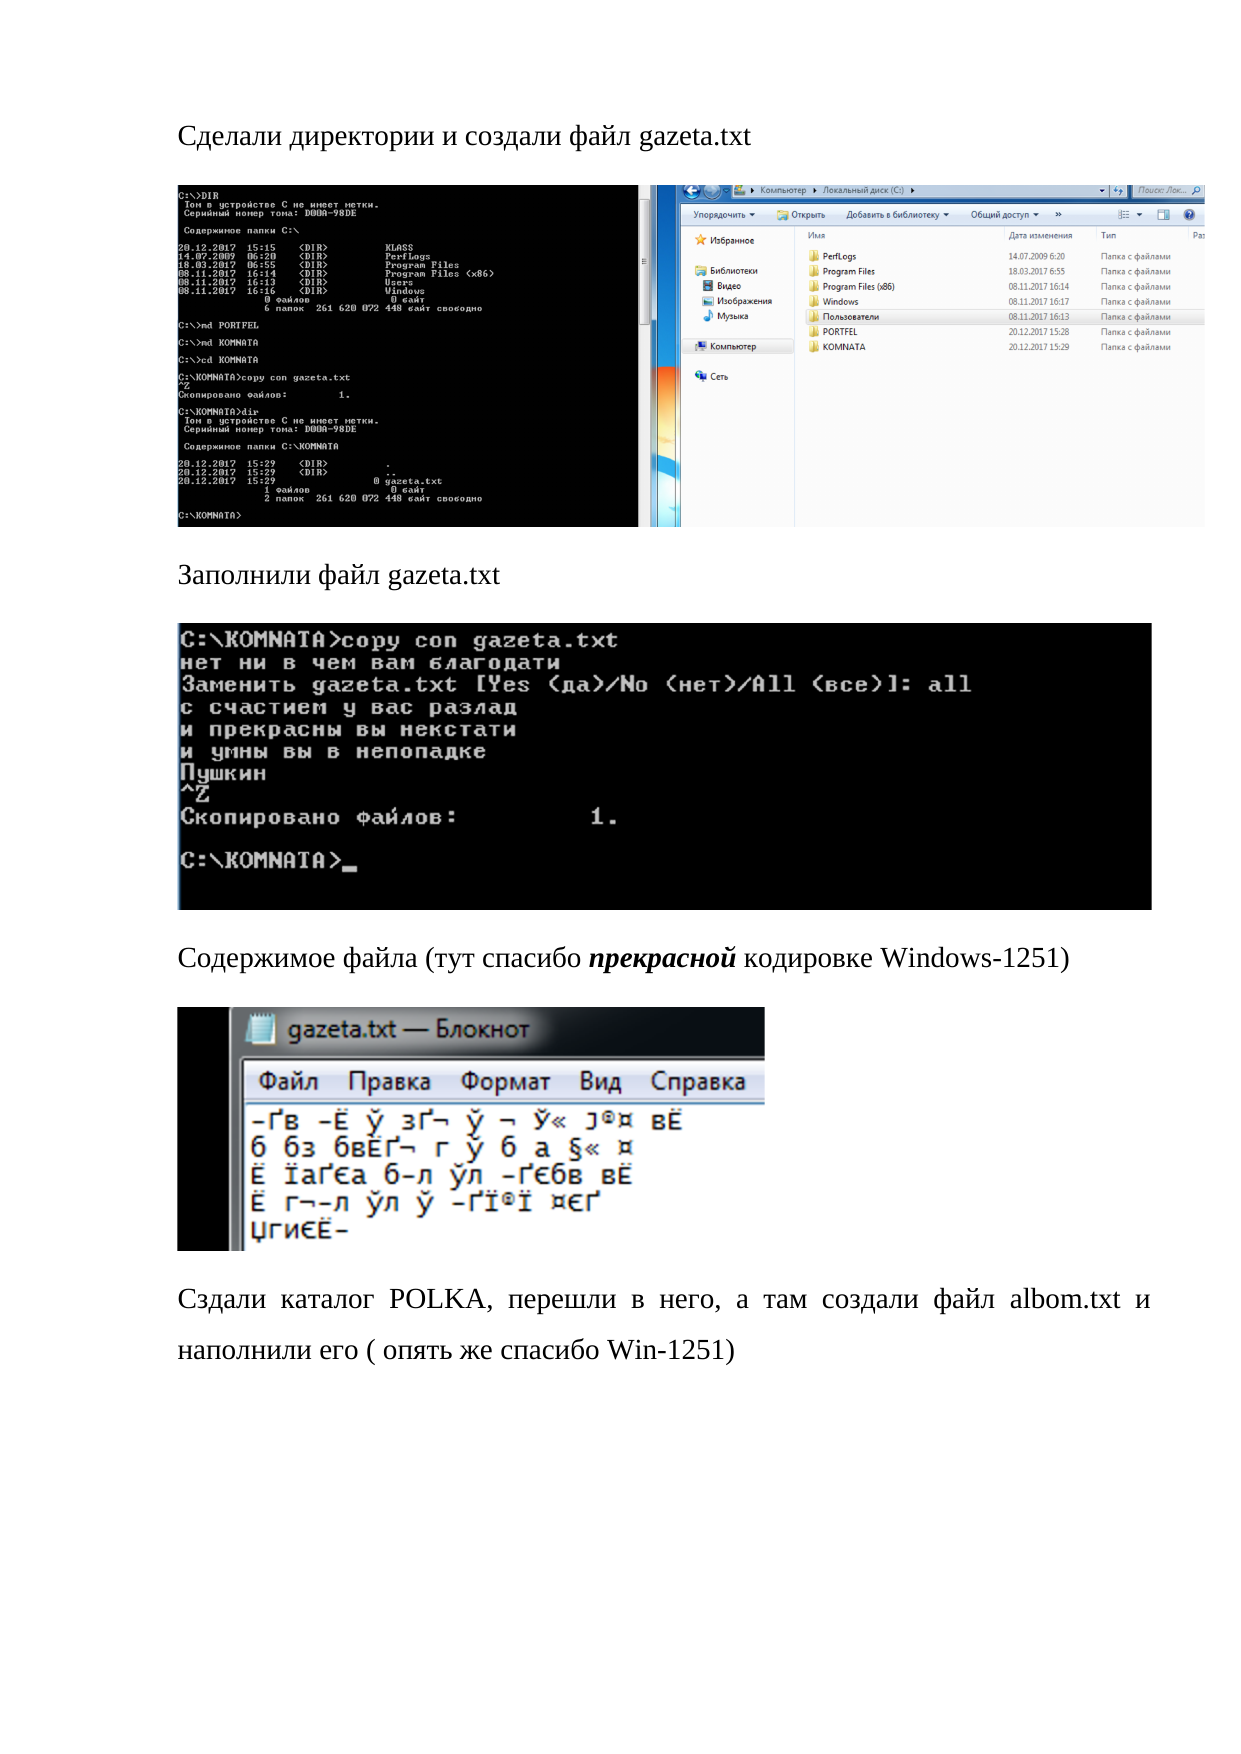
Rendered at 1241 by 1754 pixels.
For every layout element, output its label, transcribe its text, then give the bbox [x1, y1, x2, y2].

picture [177, 623, 1152, 910]
text Содержимое файла (тут спасибо прекрасной кодировке Windows-1251) [177, 940, 1152, 974]
text Cздали каталог POLKA, перешли в него, а там создали файл albom.txt и наполнили его ( опять же спасибо Win-1251) [177, 1281, 1152, 1365]
text Заполнили файл gazeta.txt [177, 557, 1152, 590]
picture [177, 185, 1205, 527]
text Сделали директории и создали файл gazeta.txt [177, 118, 1152, 152]
picture [177, 1007, 765, 1251]
